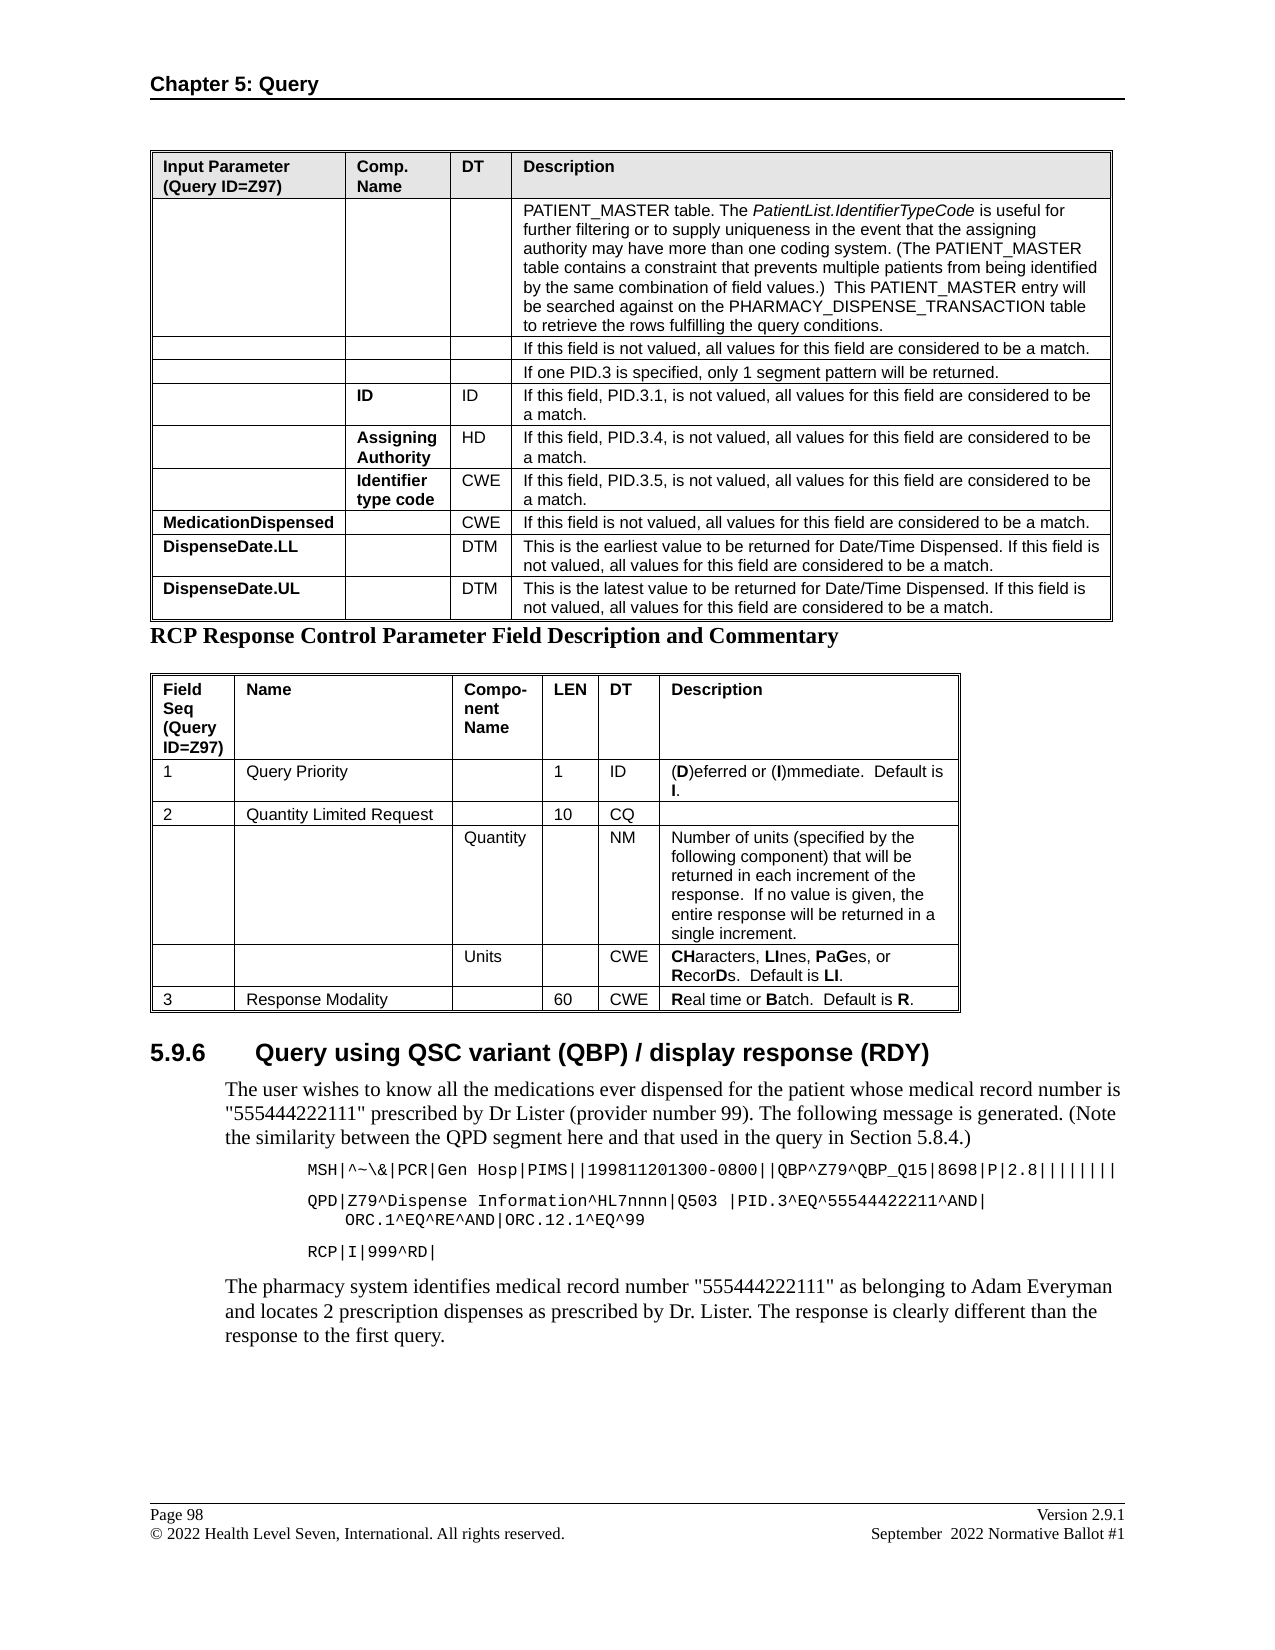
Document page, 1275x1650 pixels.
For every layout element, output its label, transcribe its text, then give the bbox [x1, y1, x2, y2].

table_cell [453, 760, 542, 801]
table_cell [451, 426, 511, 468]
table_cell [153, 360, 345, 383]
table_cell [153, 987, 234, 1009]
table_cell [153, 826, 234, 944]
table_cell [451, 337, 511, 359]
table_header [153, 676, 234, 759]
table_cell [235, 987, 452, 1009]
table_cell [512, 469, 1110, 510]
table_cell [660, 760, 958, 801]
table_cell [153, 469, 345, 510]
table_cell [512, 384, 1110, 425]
text RCP Response Control Parameter Field Description and Commentary [150, 622, 1125, 648]
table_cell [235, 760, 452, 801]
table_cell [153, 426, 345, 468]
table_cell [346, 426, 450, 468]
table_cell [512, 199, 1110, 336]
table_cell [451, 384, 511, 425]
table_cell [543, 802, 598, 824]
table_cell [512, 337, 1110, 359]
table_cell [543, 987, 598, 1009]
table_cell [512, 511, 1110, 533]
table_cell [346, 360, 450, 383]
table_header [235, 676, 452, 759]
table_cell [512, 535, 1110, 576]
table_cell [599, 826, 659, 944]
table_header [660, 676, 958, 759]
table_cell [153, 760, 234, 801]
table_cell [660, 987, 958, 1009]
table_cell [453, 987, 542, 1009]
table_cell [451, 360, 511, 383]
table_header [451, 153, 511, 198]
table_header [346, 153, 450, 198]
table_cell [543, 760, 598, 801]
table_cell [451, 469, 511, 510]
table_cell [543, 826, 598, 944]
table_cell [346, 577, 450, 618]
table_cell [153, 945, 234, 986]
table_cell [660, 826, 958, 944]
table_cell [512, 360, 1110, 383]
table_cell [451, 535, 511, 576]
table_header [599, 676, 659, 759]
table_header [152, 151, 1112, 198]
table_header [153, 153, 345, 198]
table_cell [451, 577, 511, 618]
text RCP|I|999^RD| [307, 1243, 1125, 1262]
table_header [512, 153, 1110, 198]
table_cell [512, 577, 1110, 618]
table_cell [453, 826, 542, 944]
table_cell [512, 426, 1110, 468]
text QPD|Z79^Dispense Information^HL7nnnn|Q503 |PID.3^EQ^55544422211^AND|ORC.1^EQ^RE^AND|ORC.12.1^EQ^99 [307, 1193, 1125, 1231]
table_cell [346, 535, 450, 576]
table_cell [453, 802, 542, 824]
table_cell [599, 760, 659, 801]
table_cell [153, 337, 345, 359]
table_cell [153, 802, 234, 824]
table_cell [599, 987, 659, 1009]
text The pharmacy system identifies medical record number "555444222111" as belonging to Adam Everyman and locates 2 prescription dispenses as prescribed by Dr. Lister. The response is clearly different than the response to the first query. [225, 1274, 1125, 1347]
subtitle Query using QSC variant (QBP) / display response (RDY) [150, 1038, 1125, 1066]
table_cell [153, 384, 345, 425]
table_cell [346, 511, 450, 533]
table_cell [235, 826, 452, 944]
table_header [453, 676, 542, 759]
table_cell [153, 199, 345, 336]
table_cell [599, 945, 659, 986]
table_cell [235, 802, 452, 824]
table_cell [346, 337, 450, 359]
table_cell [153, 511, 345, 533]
text The user wishes to know all the medications ever dispensed for the patient whose medical record number is "555444222111" prescribed by Dr Lister (provider number 99). The following message is generated. (Note the similarity between the QPD segment here and that used in the query in Section 5.8.4.) [225, 1077, 1125, 1149]
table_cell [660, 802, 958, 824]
text MSH|^~\&|PCR|Gen Hosp|PIMS||199811201300-0800||QBP^Z79^QBP_Q15|8698|P|2.8|||||||| [307, 1162, 1125, 1180]
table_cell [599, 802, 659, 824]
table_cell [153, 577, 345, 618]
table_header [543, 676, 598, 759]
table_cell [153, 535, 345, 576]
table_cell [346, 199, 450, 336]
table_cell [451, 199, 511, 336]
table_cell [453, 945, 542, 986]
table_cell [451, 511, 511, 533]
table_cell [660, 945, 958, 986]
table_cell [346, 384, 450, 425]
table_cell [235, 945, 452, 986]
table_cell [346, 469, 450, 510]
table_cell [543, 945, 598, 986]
